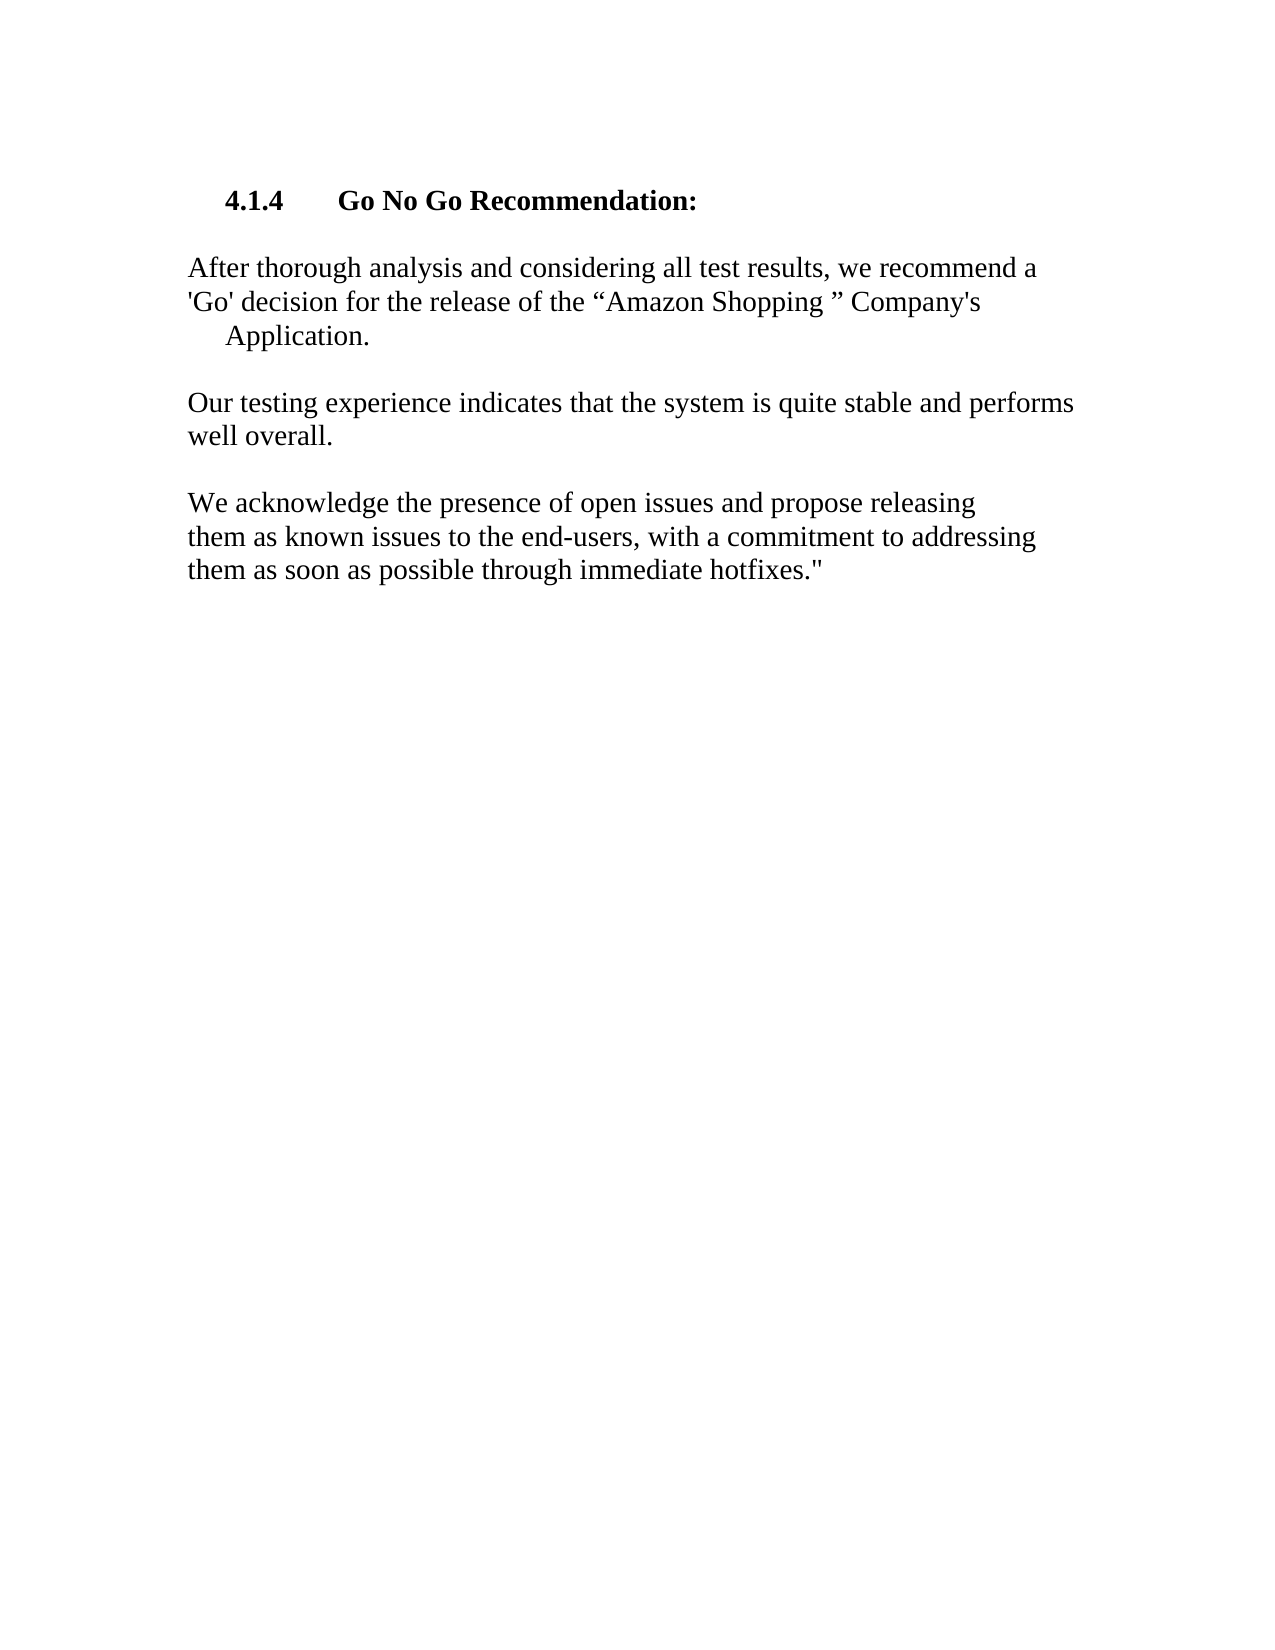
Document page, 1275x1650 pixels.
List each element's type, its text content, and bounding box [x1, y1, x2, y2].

text 'Go' decision for the release of the “Amazon Shopping ” Company's Application. [187, 284, 1087, 351]
text After thorough analysis and considering all test results, we recommend a [187, 251, 1087, 284]
text them as known issues to the end-users, with a commitment to addressing [187, 519, 1087, 552]
text them as soon as possible through immediate hotfixes." [187, 552, 1087, 586]
text Our testing experience indicates that the system is quite stable and performs [187, 385, 1087, 418]
text well overall. [187, 418, 1087, 452]
text We acknowledge the presence of open issues and propose releasing [187, 485, 1087, 519]
text 4.1.4 Go No Go Recommendation: [187, 183, 1087, 217]
